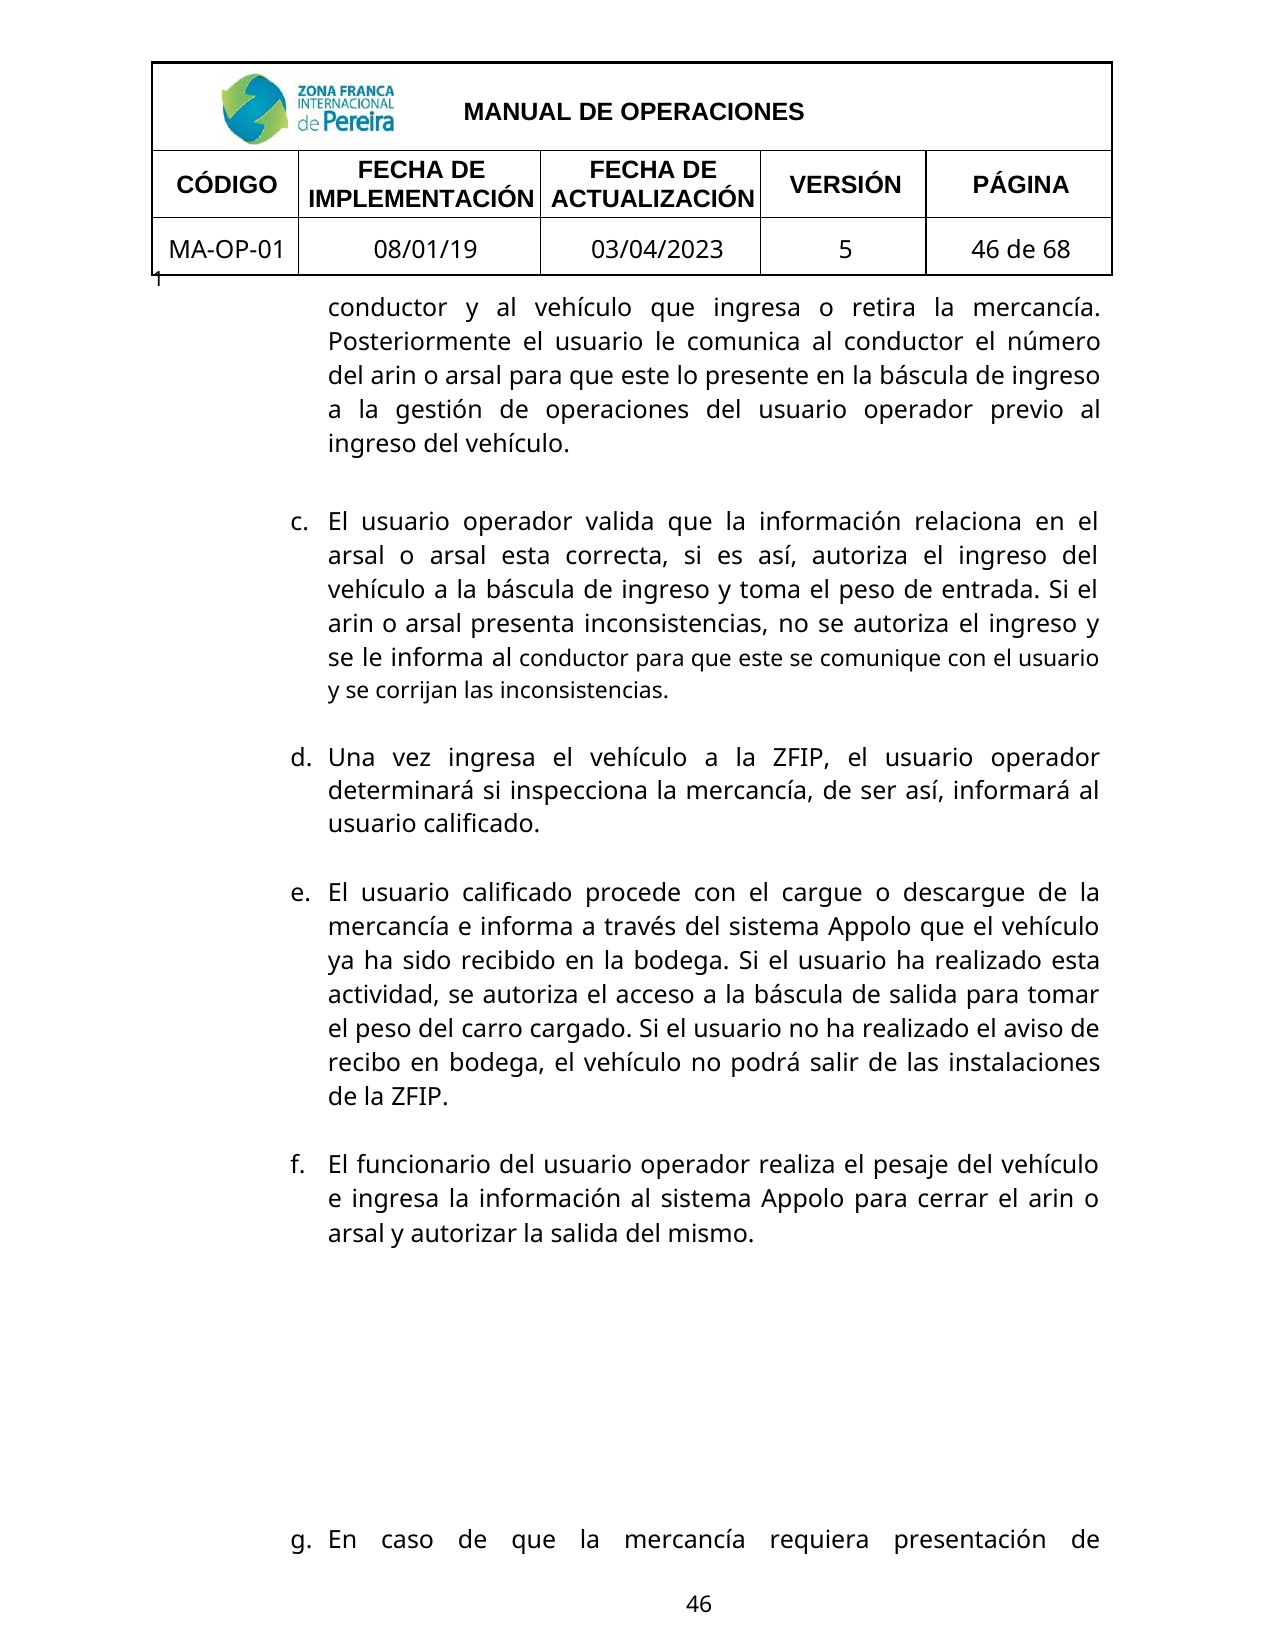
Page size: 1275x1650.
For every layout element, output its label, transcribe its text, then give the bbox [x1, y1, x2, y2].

list El funcionario del usuario operador realiza el pesaje del vehículo e ingresa la información al sistema Appolo para cerrar el arin o arsal y autorizar la salida del mismo. [290, 1147, 1100, 1249]
list El usuario operador valida que la información relaciona en el arsal o arsal esta correcta, si es así, autoriza el ingreso del vehículo a la báscula de ingreso y toma el peso de entrada. Si el arin o arsal presenta inconsistencias, no se autoriza el ingreso y se le informa al conductor para que este se comunique con el usuario y se corrijan las inconsistencias. [290, 504, 1099, 705]
picture [221, 69, 394, 148]
list Una vez ingresa el vehículo a la ZFIP, el usuario operador determinará si inspecciona la mercancía, de ser así, informará al usuario calificado. [290, 740, 1100, 840]
list En caso de que la mercancía requiera presentación de declaración de tránsito aduanero se señala adicionalmente el siguiente procedimiento: [290, 1522, 1101, 1556]
list El usuario calificado procede con el cargue o descargue de la mercancía e informa a través del sistema Appolo que el vehículo ya ha sido recibido en la bodega. Si el usuario ha realizado esta actividad, se autoriza el acceso a la báscula de salida para tomar el peso del carro cargado. Si el usuario no ha realizado el aviso de recibo en bodega, el vehículo no podrá salir de las instalaciones de la ZFIP. [290, 874, 1100, 1113]
